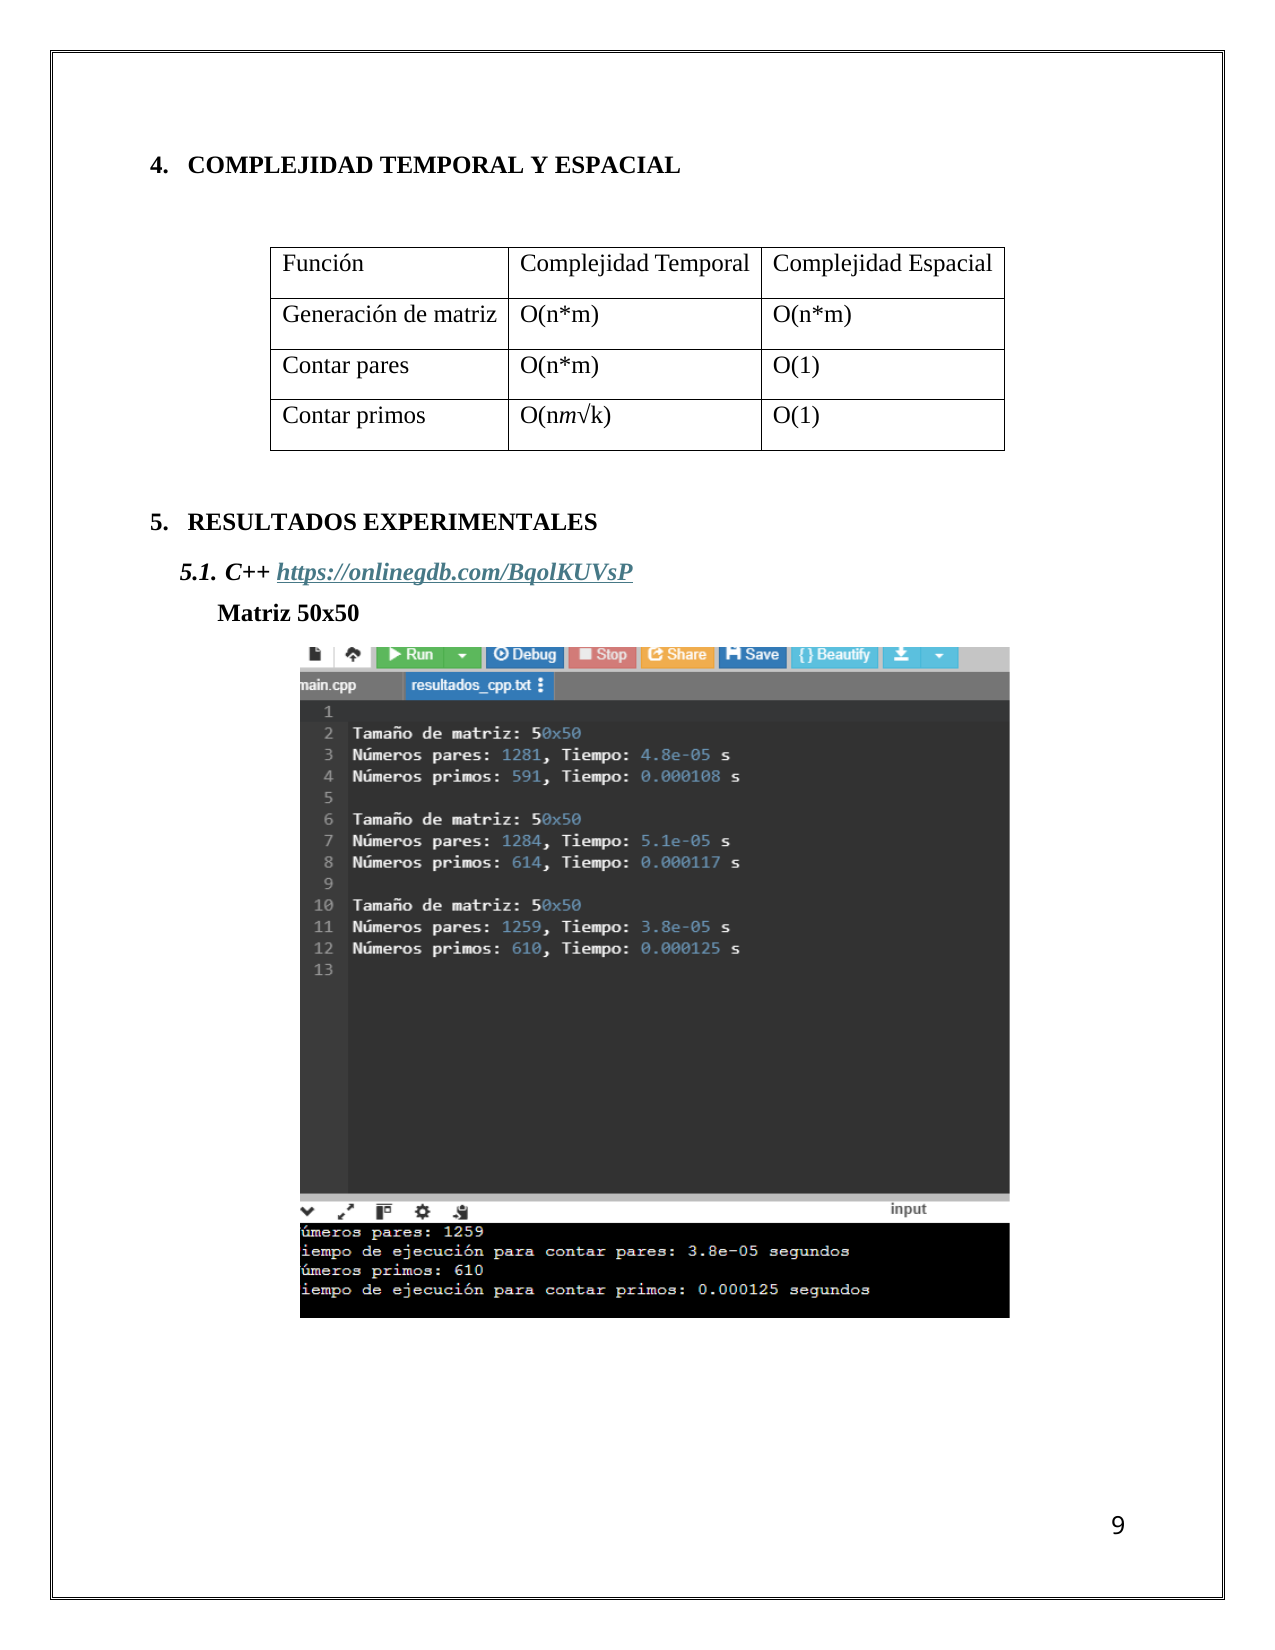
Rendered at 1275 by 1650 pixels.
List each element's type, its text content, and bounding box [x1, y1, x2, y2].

subtitle C++ https://onlinegdb.com/BqolKUVsP [179, 557, 1125, 585]
table_cell O(1) [762, 350, 1004, 399]
table_cell Contar primos [271, 400, 508, 450]
table_cell O(nm√k) [509, 400, 761, 450]
picture [300, 647, 1010, 1318]
table_header Función [271, 248, 508, 298]
subtitle COMPLEJIDAD TEMPORAL Y ESPACIAL [150, 150, 1125, 179]
table_header Complejidad Espacial [762, 248, 1004, 298]
table_cell O(n*m) [509, 299, 761, 349]
subtitle RESULTADOS EXPERIMENTALES [150, 507, 1125, 536]
table_cell O(1) [762, 400, 1004, 450]
text Matriz 50x50 [217, 598, 1125, 627]
table_cell O(n*m) [509, 350, 761, 399]
table_cell Generación de matriz [271, 299, 508, 349]
table_header Complejidad Temporal [509, 248, 761, 298]
table_cell Contar pares [271, 350, 508, 399]
table_cell O(n*m) [762, 299, 1004, 349]
